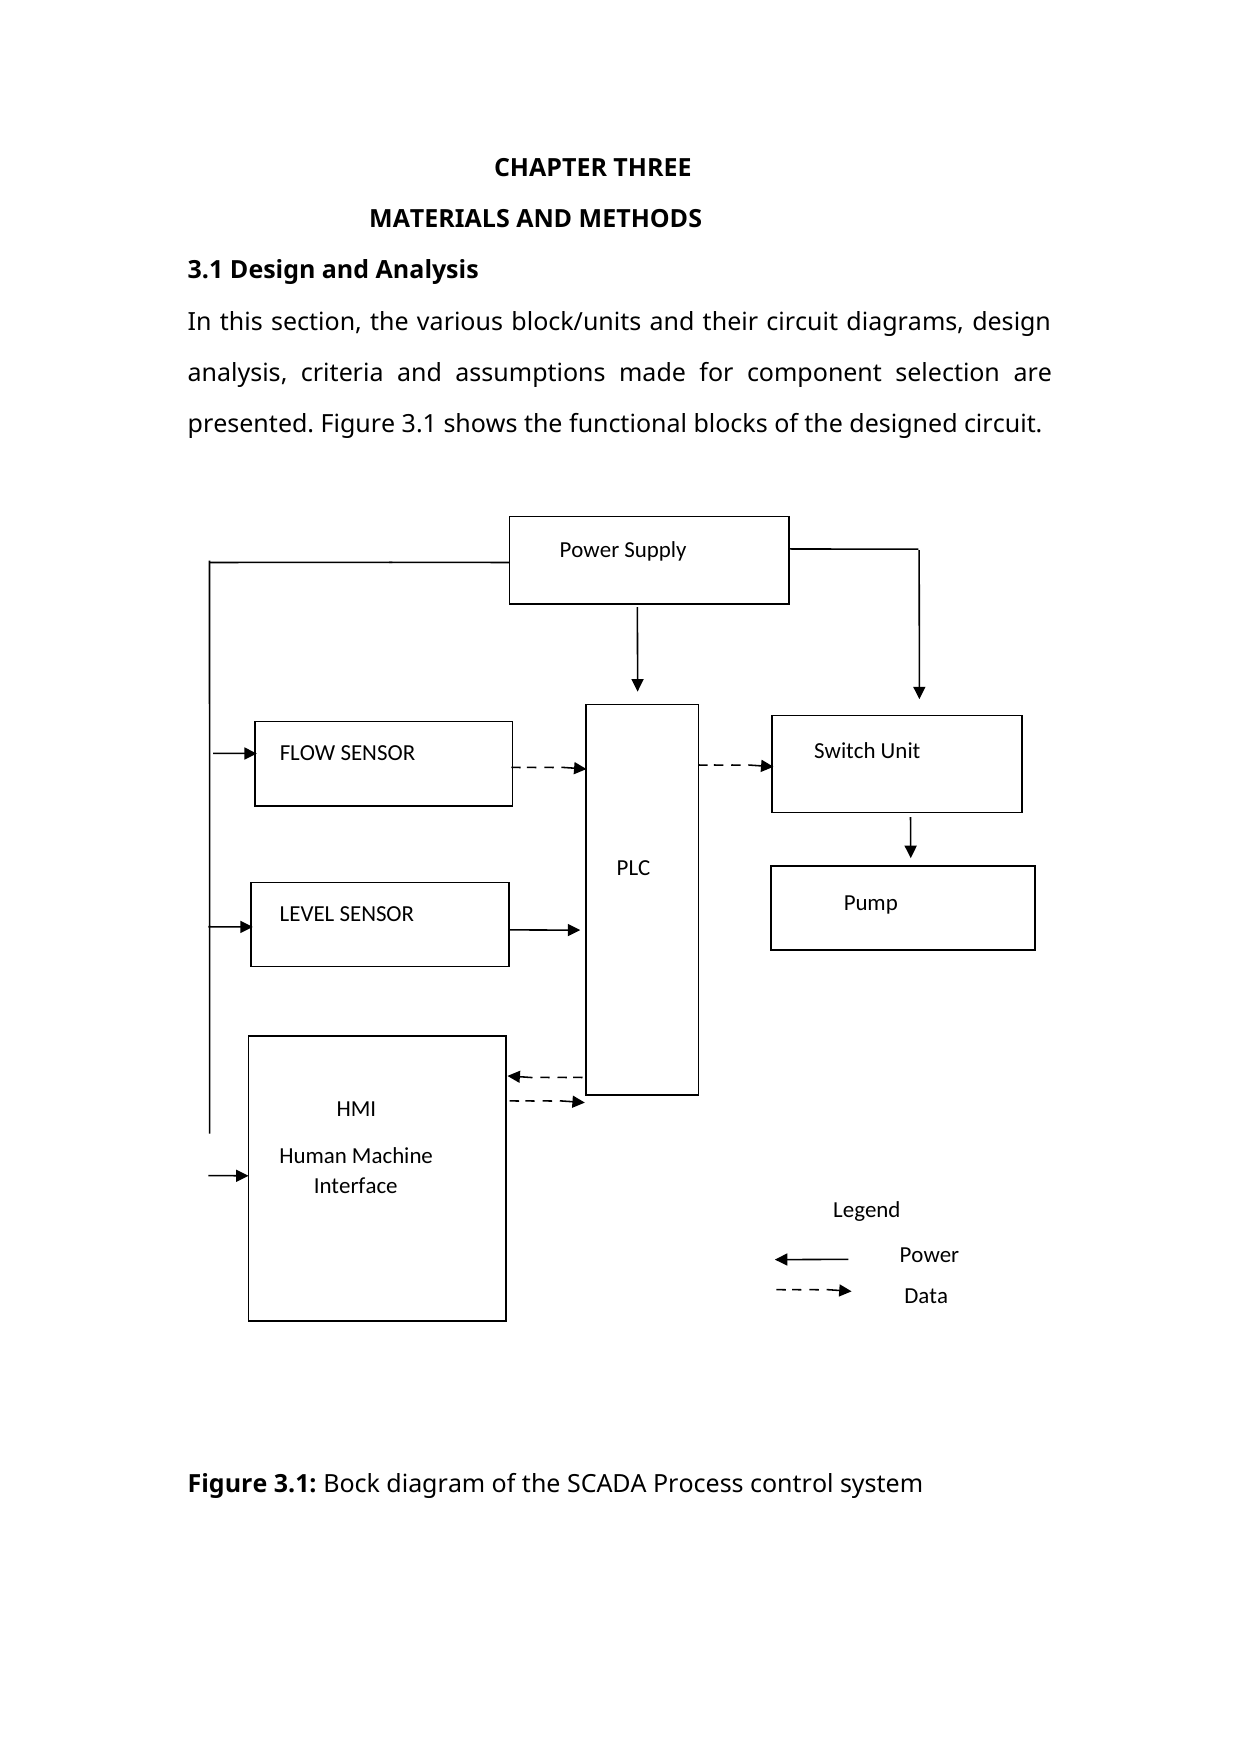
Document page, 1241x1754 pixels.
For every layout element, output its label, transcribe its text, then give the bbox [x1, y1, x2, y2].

text Figure 3.1: Bock diagram of the SCADA Process control system [187, 1465, 1031, 1499]
text CHAPTER THREE [187, 150, 1053, 184]
text MATERIALS AND METHODS [187, 201, 1053, 235]
text 3.1 Design and Analysis [187, 252, 1053, 286]
text In this section, the various block/units and their circuit diagrams, design analysis, criteria and assumptions made for component selection are presented. Figure 3.1 shows the functional blocks of the designed circuit. [187, 303, 1053, 439]
